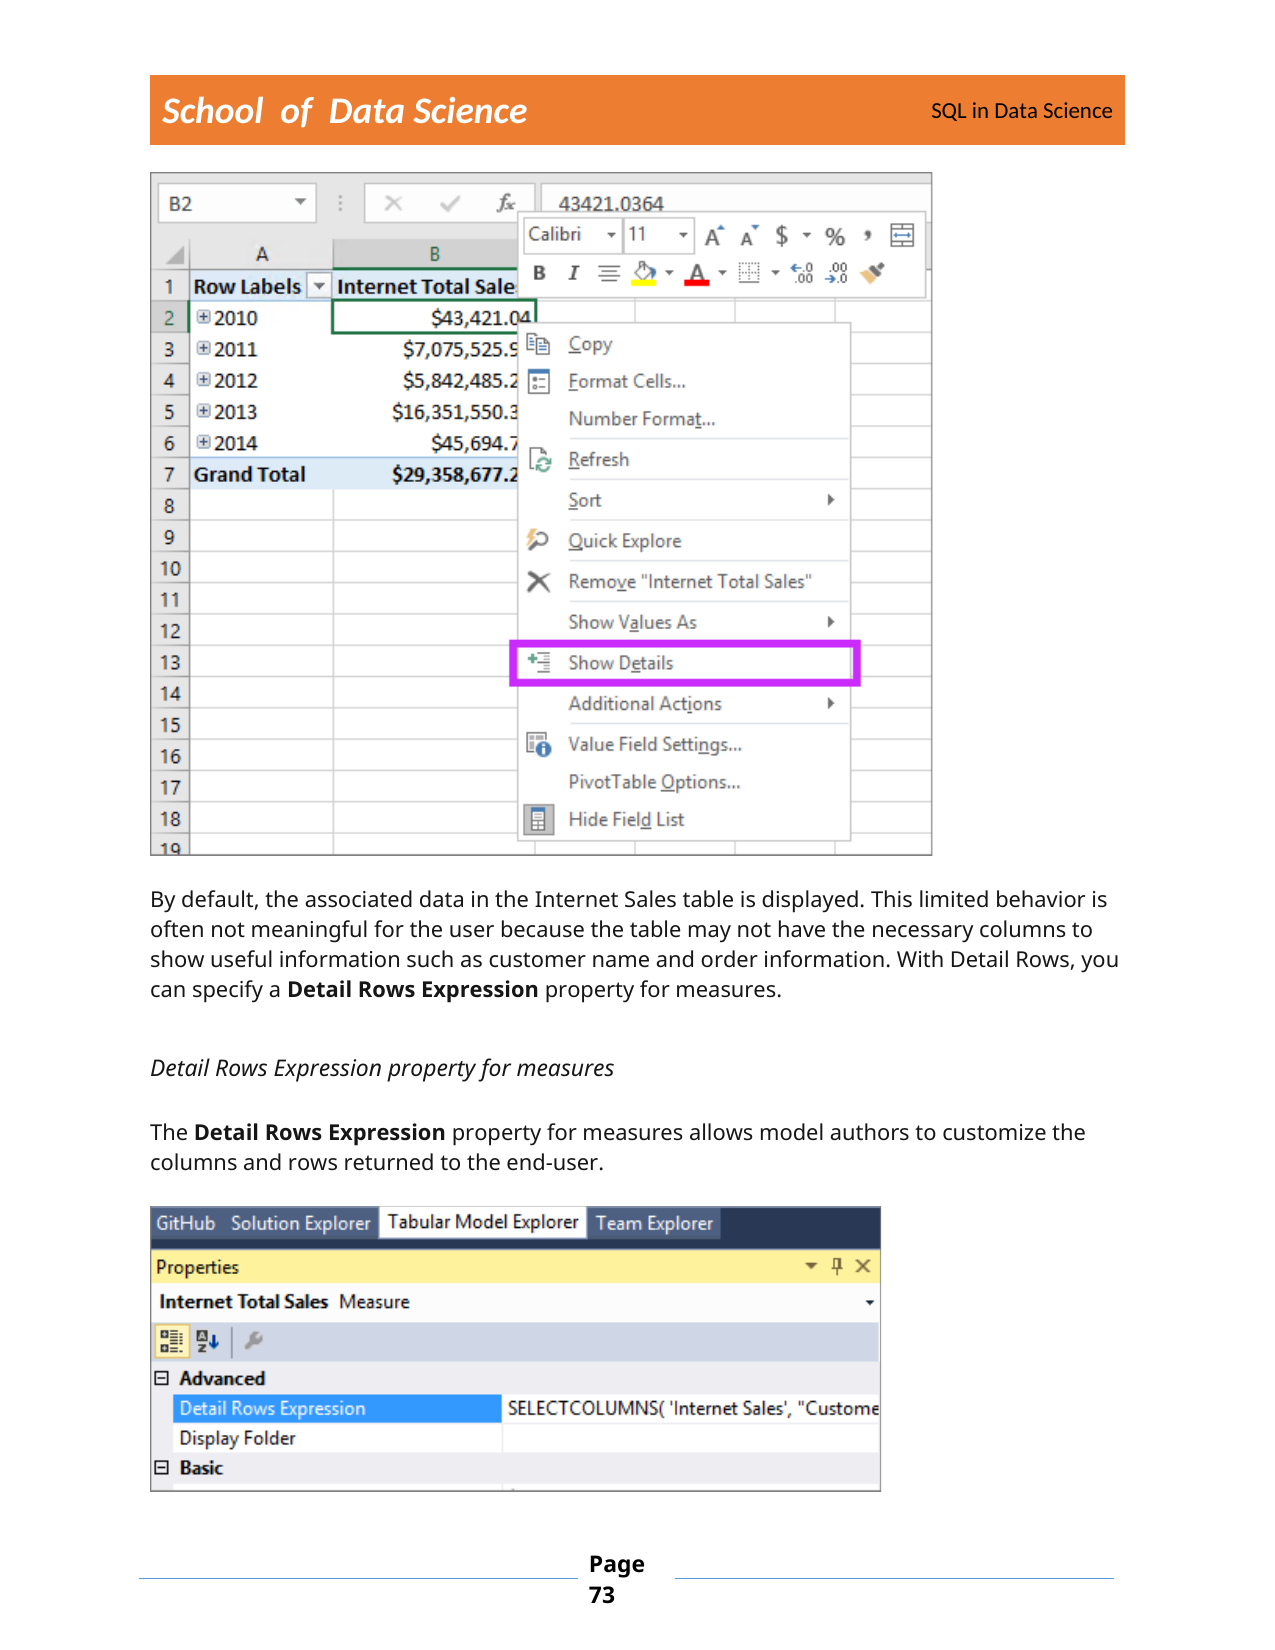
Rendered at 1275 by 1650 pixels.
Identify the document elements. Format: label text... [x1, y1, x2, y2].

subtitle Detail Rows Expression property for measures [150, 1052, 1125, 1083]
text The Detail Rows Expression property for measures allows model authors to customize the columns and rows returned to the end-user. [150, 1117, 1125, 1177]
picture [150, 1206, 882, 1492]
text By default, the associated data in the Internet Sales table is displayed. This limited behavior is often not meaningful for the user because the table may not have the necessary columns to show useful information such as customer name and order information. With Detail Rows, you can specify a Detail Rows Expression property for measures. [150, 884, 1125, 1003]
picture [150, 172, 933, 856]
